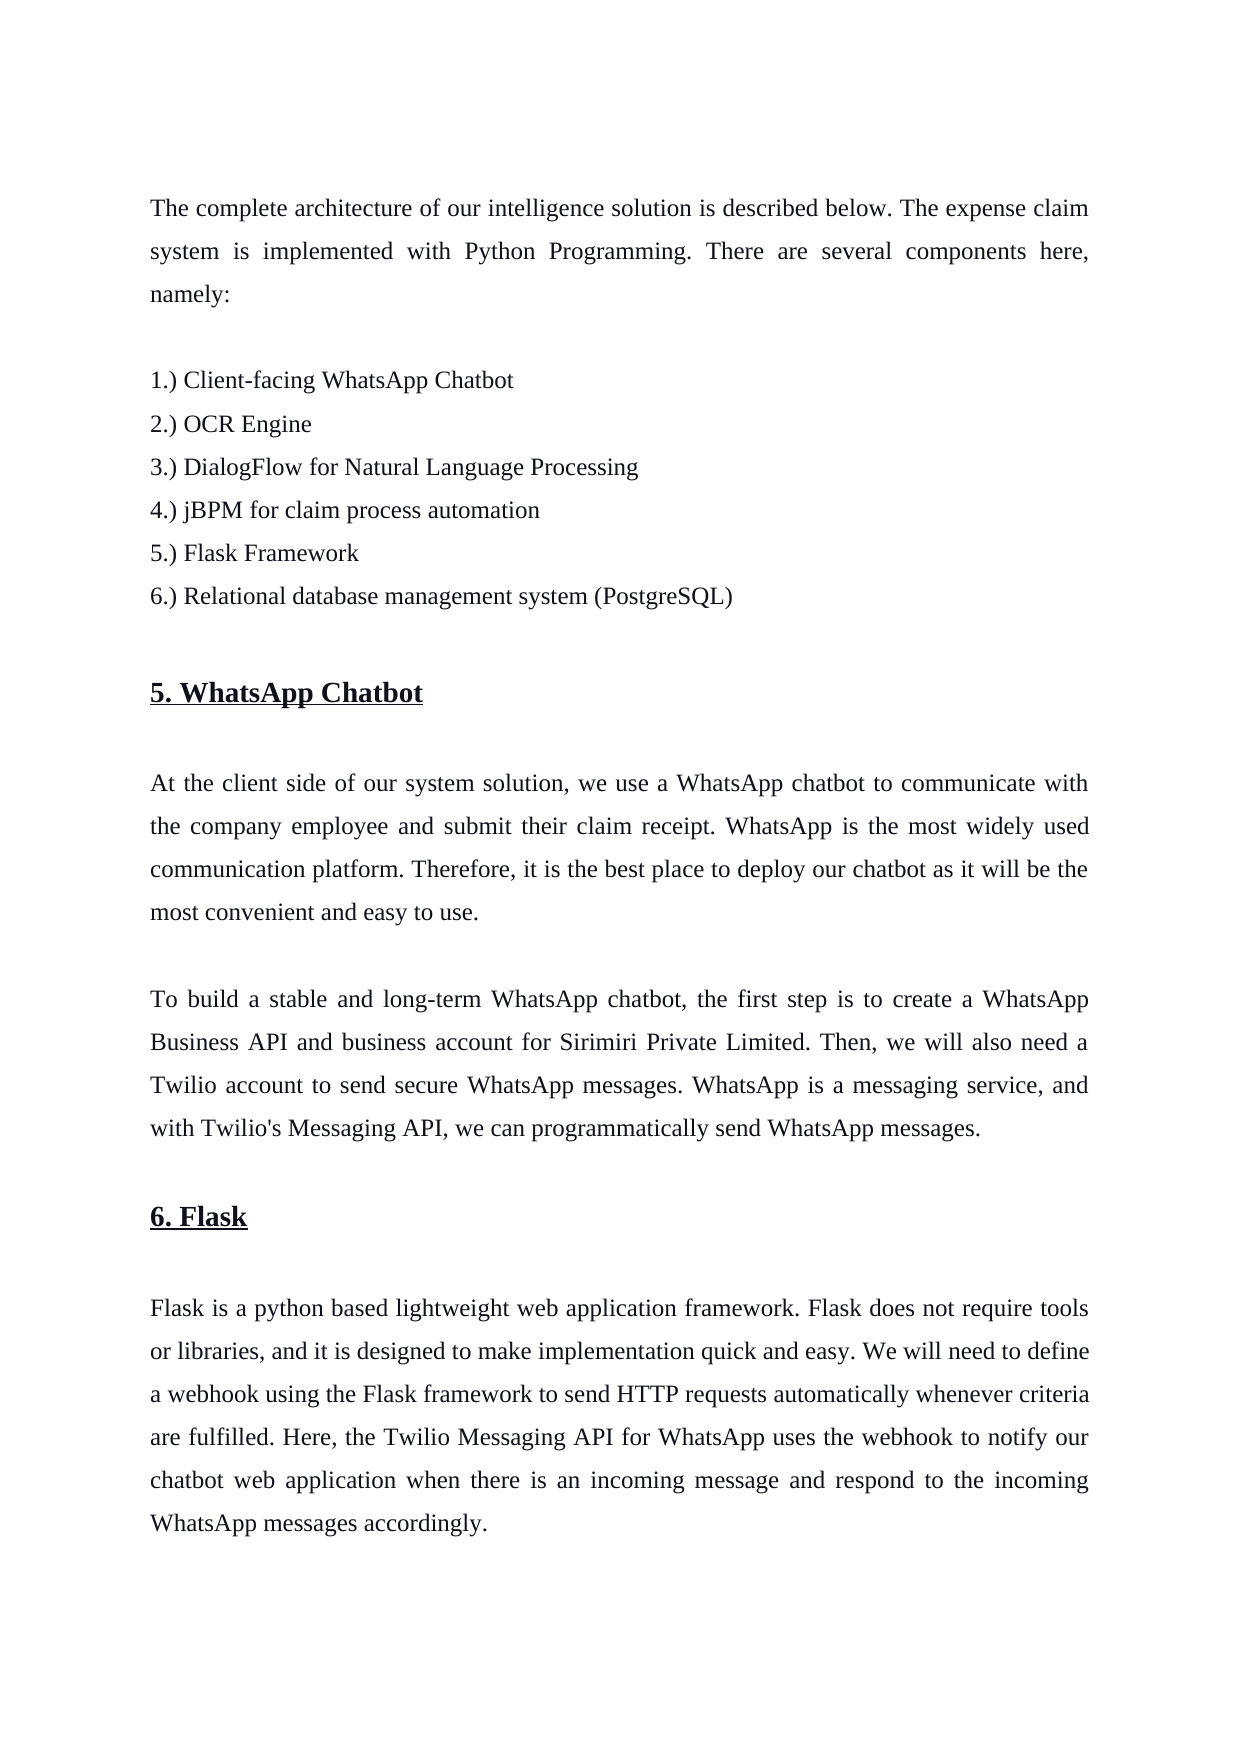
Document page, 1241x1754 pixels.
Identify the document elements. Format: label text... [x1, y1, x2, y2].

text 5.) Flask Framework [150, 538, 1090, 567]
text The complete architecture of our intelligence solution is described below. The expense claim system is implemented with Python Programming. There are several components here, namely: [150, 193, 1090, 308]
text Flask is a python based lightweight web application framework. Flask does not require tools or libraries, and it is designed to make implementation quick and easy. We will need to define a webhook using the Flask framework to send HTTP requests automatically whenever criteria are fulfilled. Here, the Twilio Messaging API for WhatsApp uses the webhook to notify our chatbot web application when there is an incoming message and respond to the incoming WhatsApp messages accordingly. [150, 1293, 1090, 1537]
text 6.) Relational database management system (PostgreSQL) [150, 581, 1090, 610]
text At the client side of our system solution, we use a WhatsApp chatbot to communicate with the company employee and submit their claim receipt. WhatsApp is the most widely used communication platform. Therefore, it is the best place to deploy our chatbot as it will be the most convenient and easy to use. [150, 768, 1090, 926]
text 6. Flask [150, 1199, 1090, 1233]
text 5. WhatsApp Chatbot [150, 675, 1090, 708]
text To build a stable and long-term WhatsApp chatbot, the first step is to create a WhatsApp Business API and business account for Sirimiri Private Limited. Then, we will also need a Twilio account to send secure WhatsApp messages. WhatsApp is a messaging service, and with Twilio's Messaging API, we can programmatically send WhatsApp messages. [150, 984, 1090, 1142]
text 3.) DialogFlow for Natural Language Processing [150, 452, 1090, 481]
text 2.) OCR Engine [150, 409, 1090, 437]
text 1.) Client-facing WhatsApp Chatbot [150, 366, 1090, 394]
text 4.) jBPM for claim process automation [150, 495, 1090, 524]
